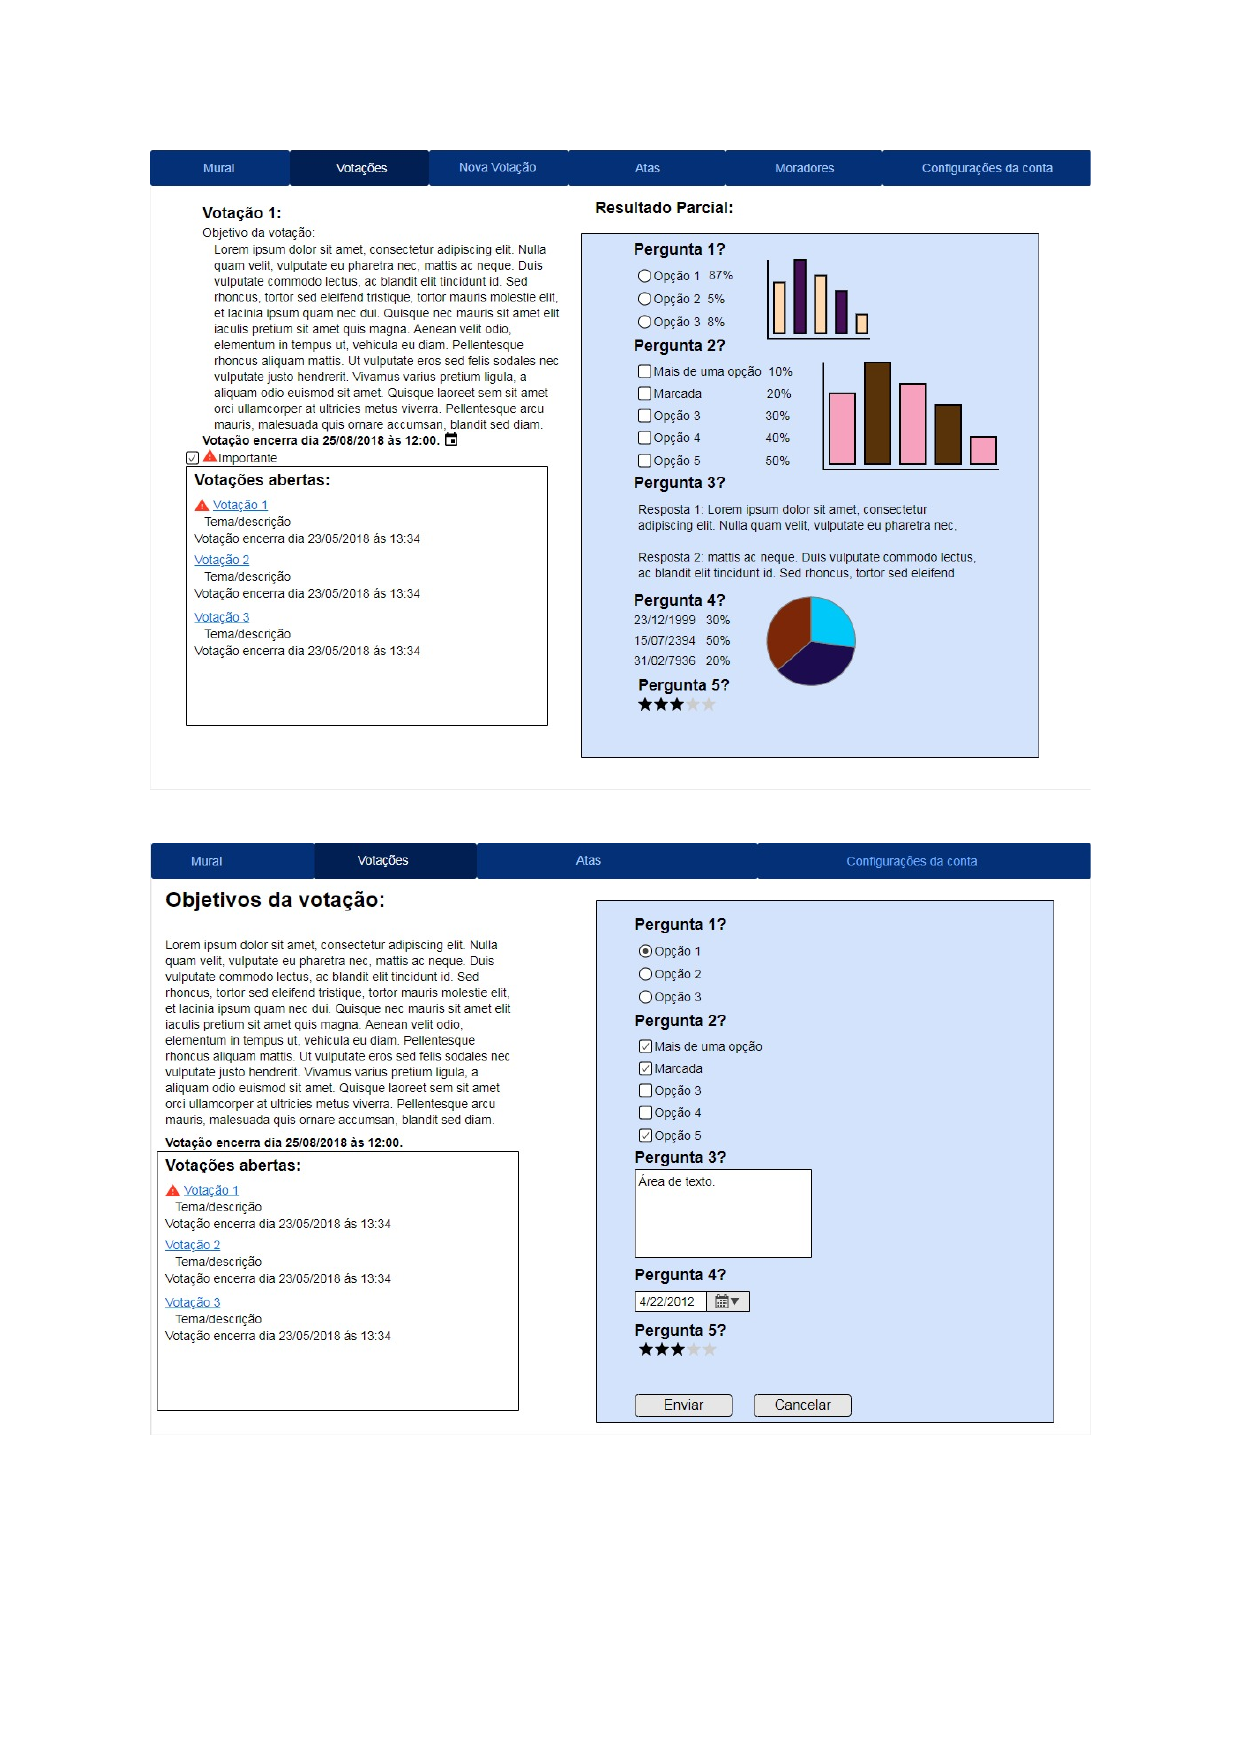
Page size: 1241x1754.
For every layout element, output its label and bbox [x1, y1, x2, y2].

picture [150, 150, 1091, 790]
picture [150, 843, 1091, 1435]
